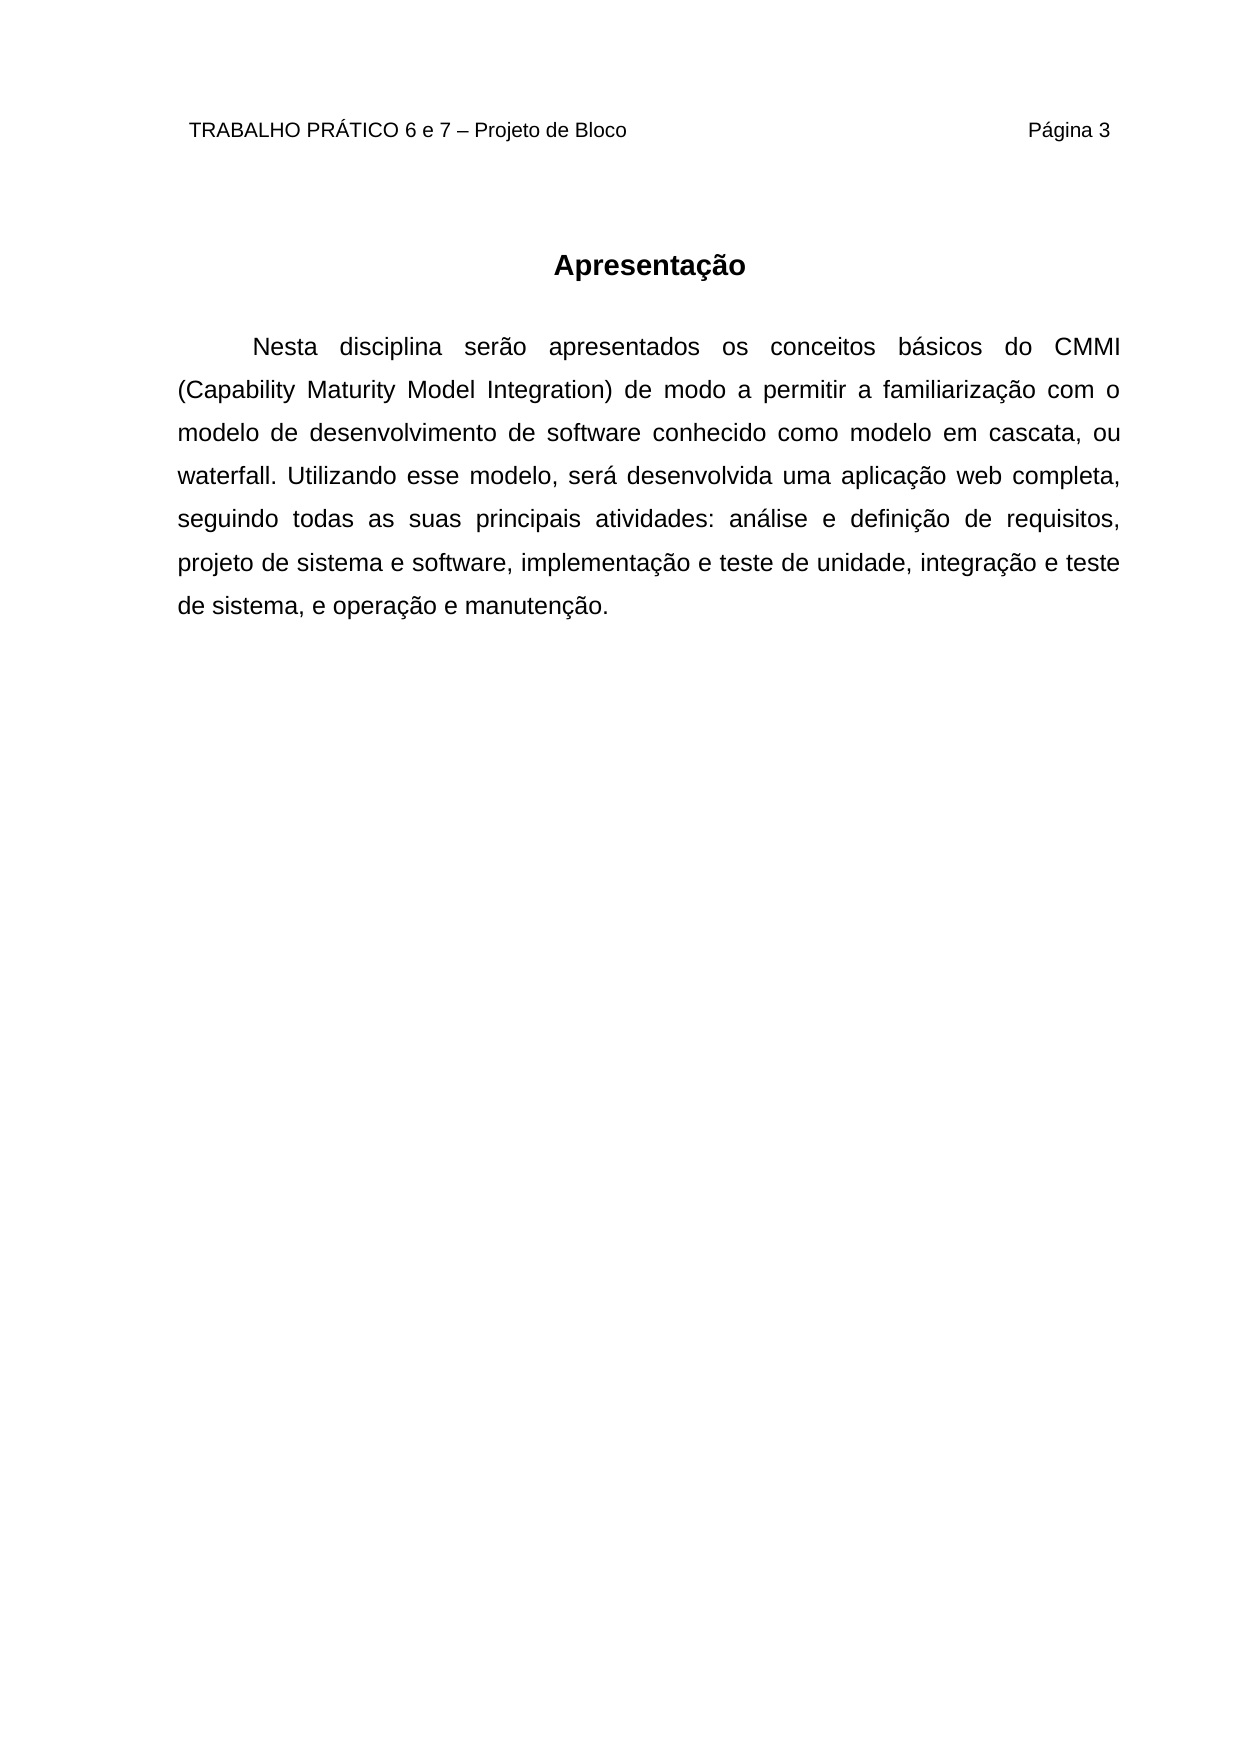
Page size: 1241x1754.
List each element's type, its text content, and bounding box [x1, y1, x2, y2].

text Nesta disciplina serão apresentados os conceitos básicos do CMMI (Capability Maturity Model Integration) de modo a permitir a familiarização com o modelo de desenvolvimento de software conhecido como modelo em cascata, ou waterfall. Utilizando esse modelo, será desenvolvida uma aplicação web completa, seguindo todas as suas principais atividades: análise e definição de requisitos, projeto de sistema e software, implementação e teste de unidade, integração e teste de sistema, e operação e manutenção. [177, 332, 1122, 619]
subtitle Apresentação [177, 248, 1122, 282]
